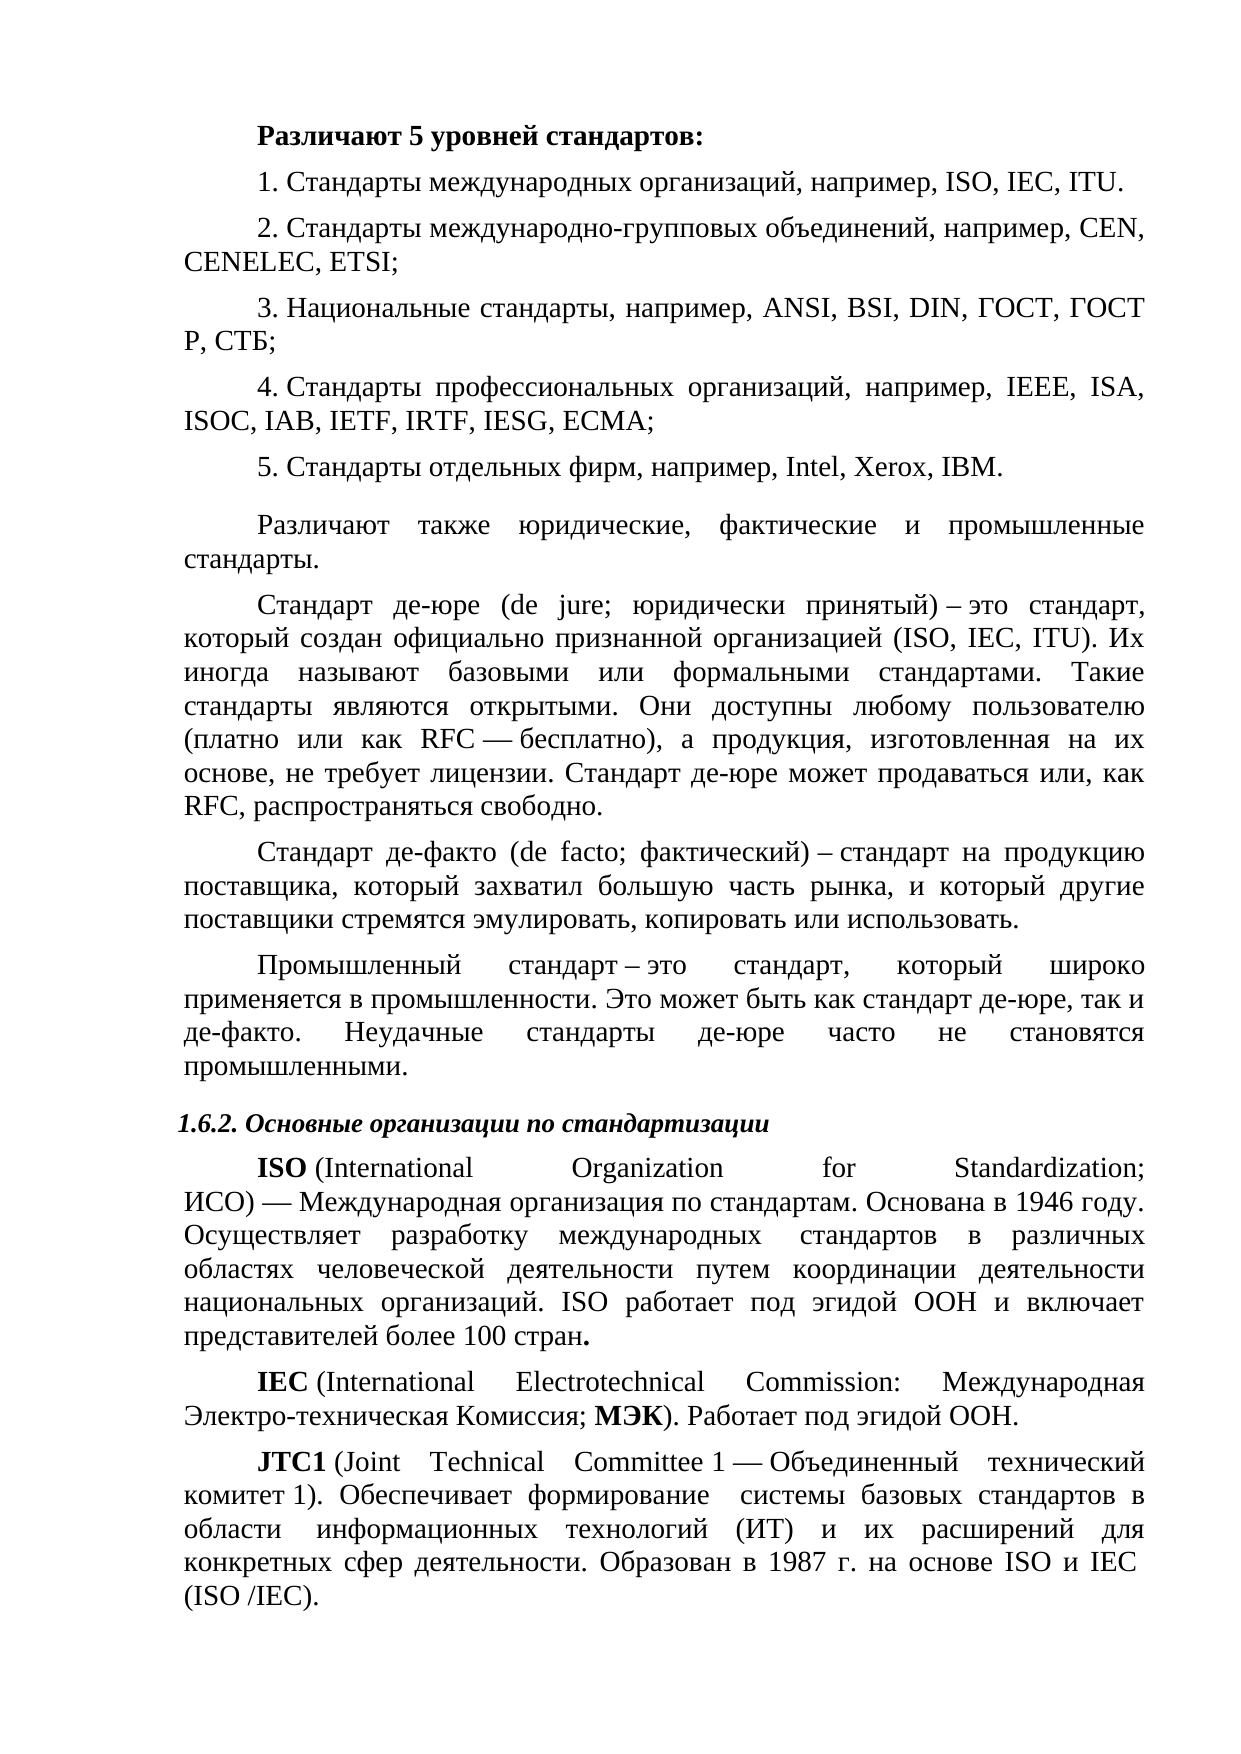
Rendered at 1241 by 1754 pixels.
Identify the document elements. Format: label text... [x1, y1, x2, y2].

text 4. Стандарты профессиональных организаций, например, IEEE, ISA, ISOC, IAB, IETF, IRTF, IESG, ECMA; [183, 369, 1145, 436]
text 1. Стандарты международных организаций, например, ISO, IEC, ITU. [183, 164, 1145, 198]
text IEC (International Electrotechnical Commission: Международная Электро-техническая Комиссия; МЭК). Работает под эгидой ООН. [183, 1364, 1145, 1431]
text Промышленный стандарт – это стандарт, который широко применяется в промышленности. Это может быть как стандарт де-юре, так и де-факто. Неудачные стандарты де-юре часто не становятся промышленными. [183, 947, 1145, 1082]
text Различают 5 уровней стандартов: [183, 118, 1145, 152]
text 2. Стандарты международно-групповых объединений, например, CEN, CENELEC, ETSI; [183, 210, 1145, 277]
text JTC1 (Joint Technical Committee 1 — Объединенный технический комитет 1). Обеспечивает формирование системы базовых стандартов в области информационных технологий (ИТ) и их расширений для конкретных сфер деятельности. Образован в 1987 г. на основе ISO и IEC (ISO /IEC). [183, 1444, 1145, 1611]
text 1.6.2. Основные организации по стандартизации [177, 1107, 1152, 1138]
text 5. Стандарты отдельных фирм, например, Intel, Xerox, IBM. [183, 449, 1145, 482]
text Стандарт де-юре (de jure; юридически принятый) – это стандарт, который создан официально признанной организацией (ISO, IEC, ITU). Их иногда называют базовыми или формальными стандартами. Такие стандарты являются открытыми. Они доступны любому пользователю (платно или как RFC — бесплатно), а продукция, изготовленная на их основе, не требует лицензии. Стандарт де-юре может продаваться или, как RFC, распространяться свободно. [183, 587, 1145, 822]
text ISO (International Organization for Standardization; ИСО) — Международная организация по стандартам. Основана в 1946 году. Осуществляет разработку международных стандартов в различных областях человеческой деятельности путем координации деятельности национальных организаций. ISO работает под эгидой ООН и включает представителей более 100 стран. [183, 1150, 1145, 1352]
text Стандарт де-факто (de facto; фактический) – стандарт на продукцию поставщика, который захватил большую часть рынка, и который другие поставщики стремятся эмулировать, копировать или использовать. [183, 834, 1145, 935]
text Различают также юридические, фактические и промышленные стандарты. [183, 507, 1145, 574]
text 3. Национальные стандарты, например, ANSI, BSI, DIN, ГОСТ, ГОСТ Р, СТБ; [183, 290, 1145, 357]
